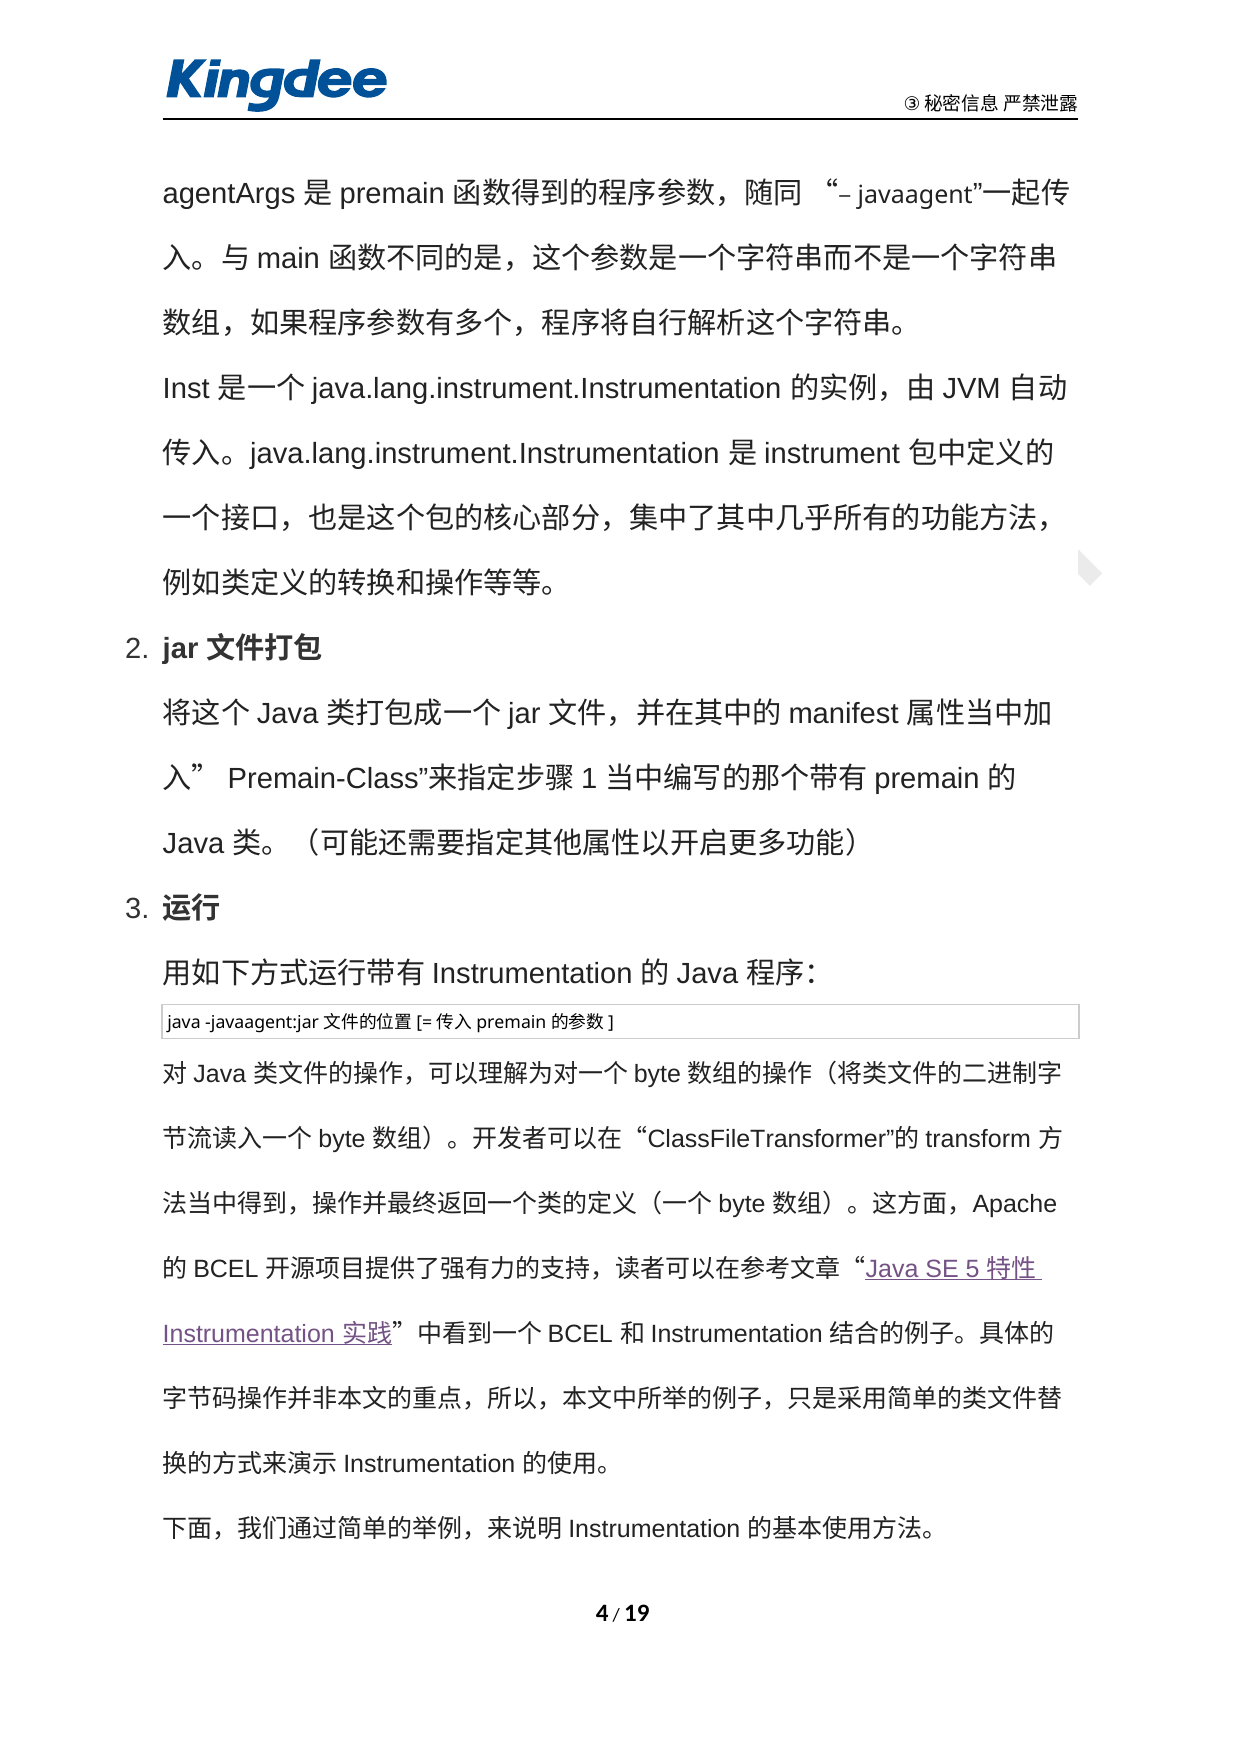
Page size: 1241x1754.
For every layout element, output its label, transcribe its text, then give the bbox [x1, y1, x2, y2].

text 用如下方式运行带有 Instrumentation 的 Java 程序： [162, 938, 1078, 1003]
text 对 Java 类文件的操作，可以理解为对一个 byte 数组的操作（将类文件的二进制字节流读入一个 byte 数组）。开发者可以在“ClassFileTransformer”的 transform 方法当中得到，操作并最终返回一个类的定义（一个 byte 数组）。这方面，Apache 的 BCEL 开源项目提供了强有力的支持，读者可以在参考文章“Java SE 5 特性 Instrumentation 实践”中看到一个 BCEL 和 Instrumentation 结合的例子。具体的字节码操作并非本文的重点，所以，本文中所举的例子，只是采用简单的类文件替换的方式来演示 Instrumentation 的使用。 [162, 1039, 1078, 1494]
text agentArgs 是 premain 函数得到的程序参数，随同 “– javaagent”一起传入。与 main 函数不同的是，这个参数是一个字符串而不是一个字符串数组，如果程序参数有多个，程序将自行解析这个字符串。 [162, 158, 1078, 353]
text 将这个 Java 类打包成一个 jar 文件，并在其中的 manifest 属性当中加入” Premain-Class”来指定步骤 1 当中编写的那个带有 premain 的 Java 类。（可能还需要指定其他属性以开启更多功能） [162, 678, 1078, 873]
text java -javaagent:jar 文件的位置 [= 传入 premain 的参数 ] [163, 1005, 1078, 1038]
text Inst 是一个 java.lang.instrument.Instrumentation 的实例，由 JVM 自动传入。java.lang.instrument.Instrumentation 是 instrument 包中定义的一个接口，也是这个包的核心部分，集中了其中几乎所有的功能方法，例如类定义的转换和操作等等。 [162, 353, 1078, 613]
list 运行 [125, 873, 1078, 938]
text 下面，我们通过简单的举例，来说明 Instrumentation 的基本使用方法。 [162, 1494, 1078, 1559]
list jar 文件打包 [125, 613, 1078, 678]
